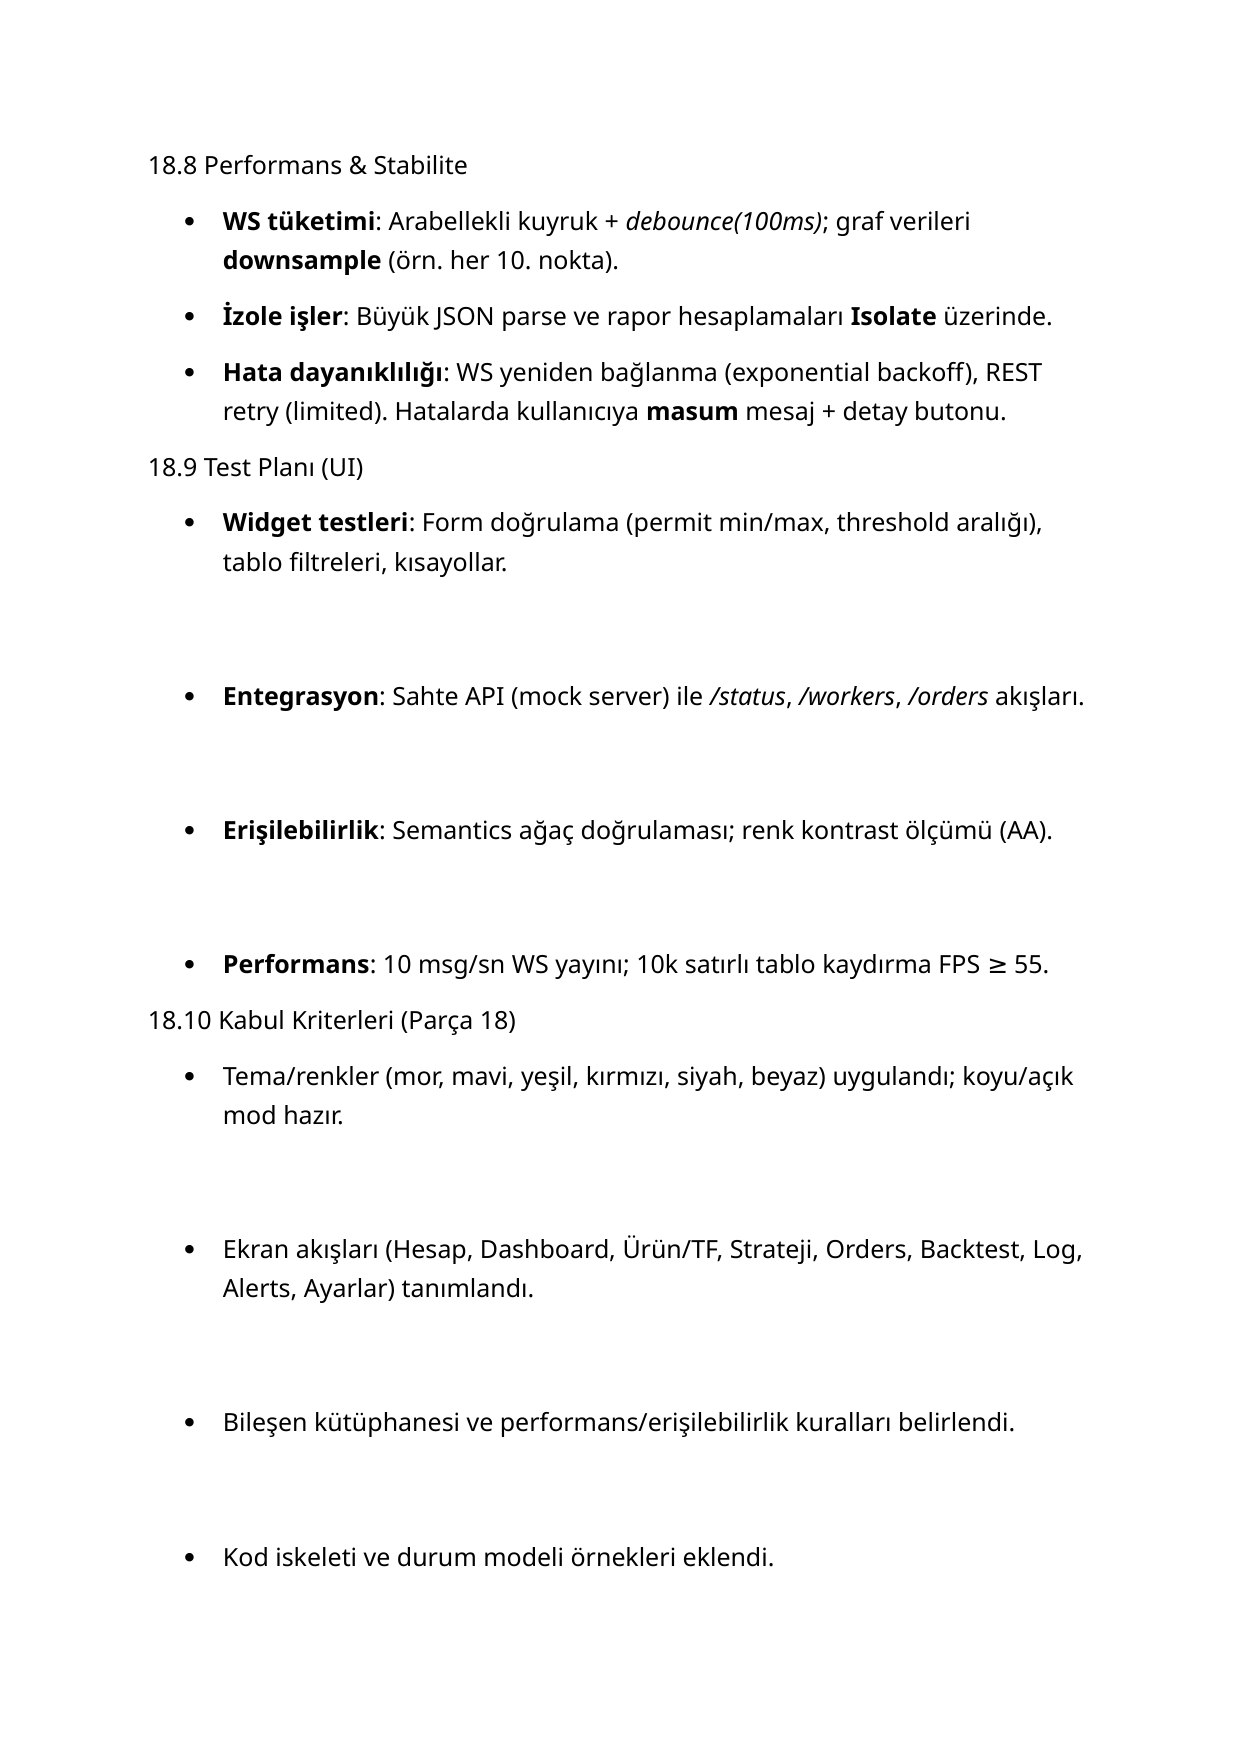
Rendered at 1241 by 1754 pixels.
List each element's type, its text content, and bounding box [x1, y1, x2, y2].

text 18.9 Test Planı (UI) [148, 449, 1093, 483]
list Bileşen kütüphanesi ve performans/erişilebilirlik kuralları belirlendi. [185, 1405, 1093, 1517]
list Erişilebilirlik: Semantics ağaç doğrulaması; renk kontrast ölçümü (AA). [185, 813, 1093, 925]
text 18.8 Performans & Stabilite [148, 148, 1093, 182]
list Ekran akışları (Hesap, Dashboard, Ürün/TF, Strateji, Orders, Backtest, Log, Alerts, Ayarlar) tanımlandı. [185, 1232, 1093, 1383]
list Widget testleri: Form doğrulama (permit min/max, threshold aralığı), tablo filtreleri, kısayollar. [185, 505, 1093, 657]
list Tema/renkler (mor, mavi, yeşil, kırmızı, siyah, beyaz) uygulandı; koyu/açık mod hazır. [185, 1058, 1093, 1210]
text 18.10 Kabul Kriterleri (Parça 18) [148, 1003, 1093, 1037]
list WS tüketimi: Arabellekli kuyruk + debounce(100ms); graf verileri downsample (örn. her 10. nokta). [185, 203, 1093, 277]
list Performans: 10 msg/sn WS yayını; 10k satırlı tablo kaydırma FPS ≥ 55. [185, 947, 1093, 981]
list Kod iskeleti ve durum modeli örnekleri eklendi. [185, 1539, 1093, 1573]
list Hata dayanıklılığı: WS yeniden bağlanma (exponential backoff), REST retry (limited). Hatalarda kullanıcıya masum mesaj + detay butonu. [185, 354, 1093, 427]
list İzole işler: Büyük JSON parse ve rapor hesaplamaları Isolate üzerinde. [185, 298, 1093, 332]
list Entegrasyon: Sahte API (mock server) ile /status, /workers, /orders akışları. [185, 678, 1093, 791]
